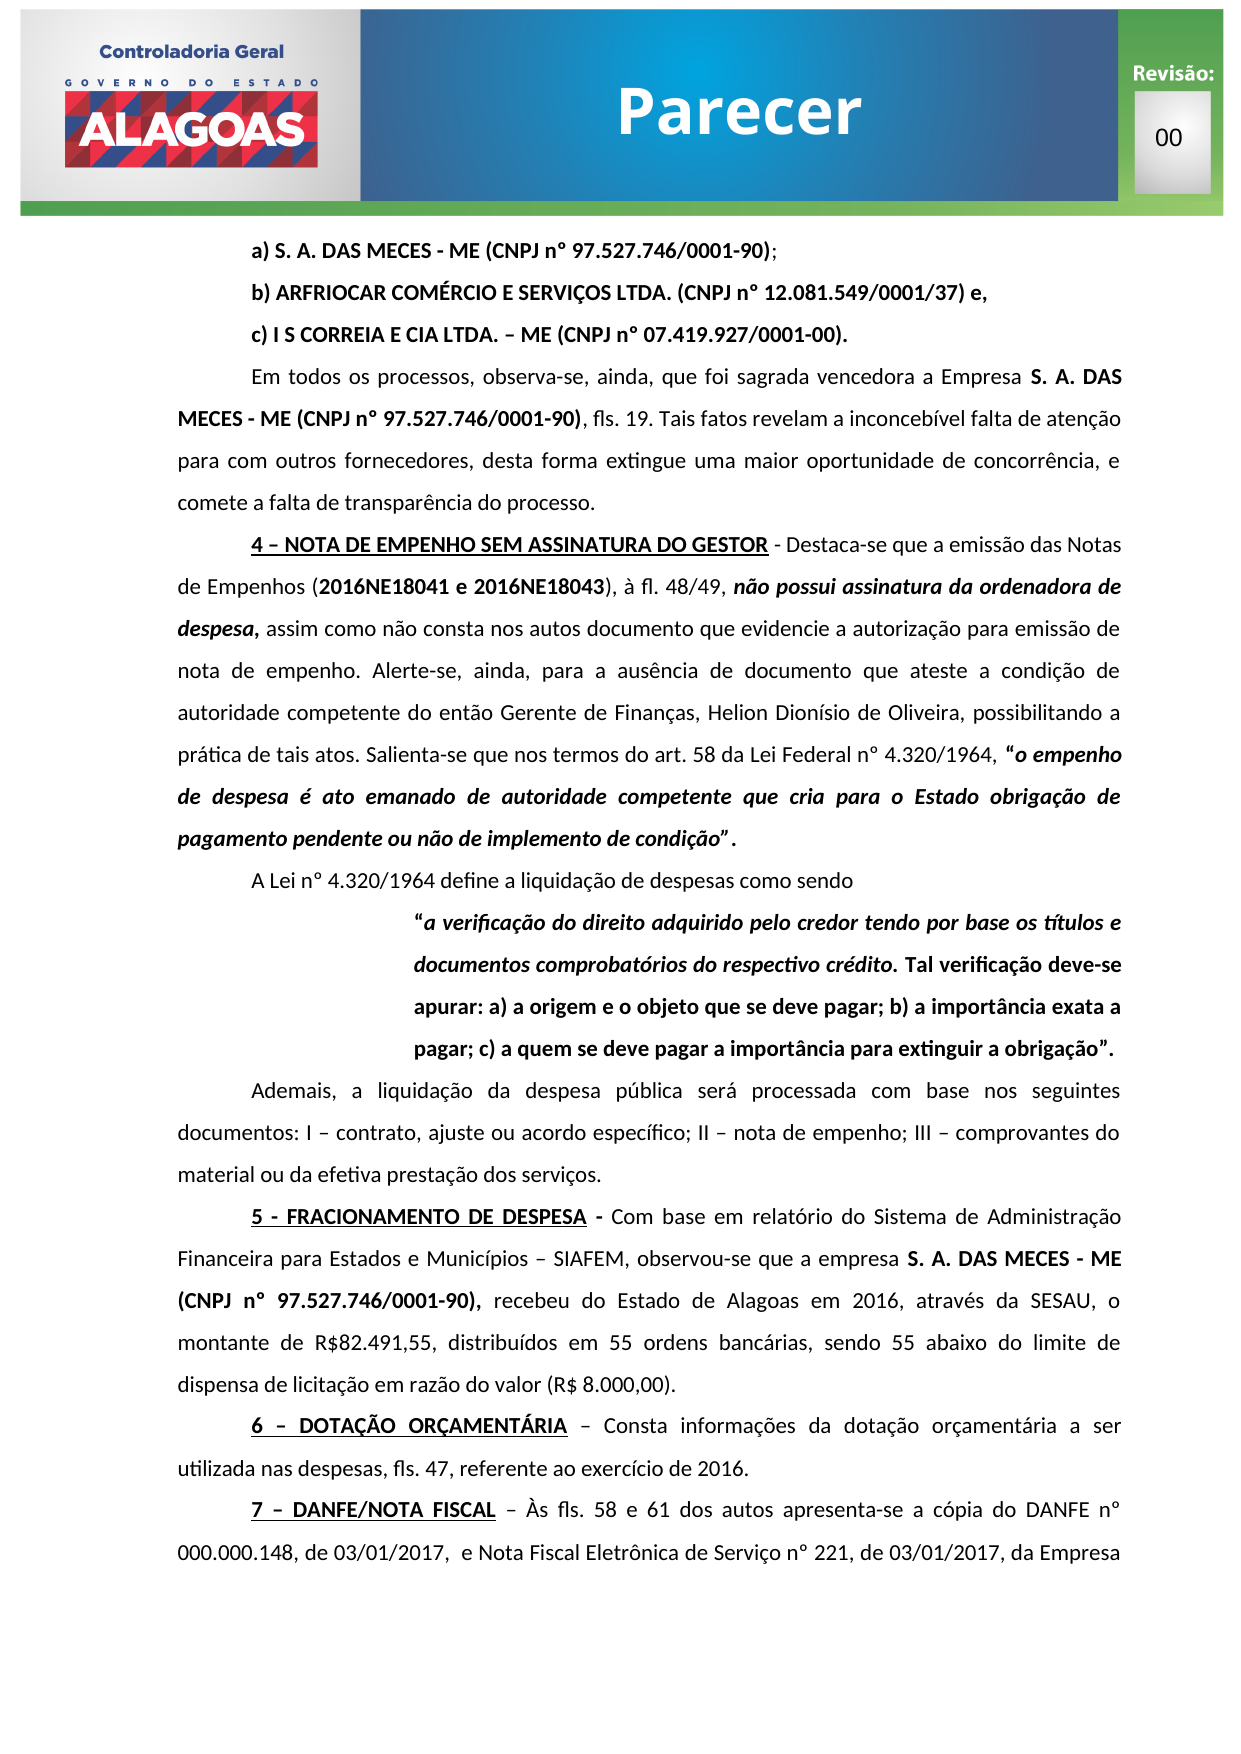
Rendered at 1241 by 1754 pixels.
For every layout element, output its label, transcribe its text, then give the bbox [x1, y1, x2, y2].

picture [20, 9, 1224, 216]
text A Lei nº 4.320/1964 define a liquidação de despesas como sendo [177, 866, 1122, 894]
text 4 – NOTA DE EMPENHO SEM ASSINATURA DO GESTOR - Destaca-se que a emissão das Notas de Empenhos (2016NE18041 e 2016NE18043), à fl. 48/49, não possui assinatura da ordenadora de despesa, assim como não consta nos autos documento que evidencie a autorização para emissão de nota de empenho. Alerte-se, ainda, para a ausência de documento que ateste a condição de autoridade competente do então Gerente de Finanças, Helion Dionísio de Oliveira, possibilitando a prática de tais atos. Salienta-se que nos termos do art. 58 da Lei Federal nº 4.320/1964, “o empenho de despesa é ato emanado de autoridade competente que cria para o Estado obrigação de pagamento pendente ou não de implemento de condição”. [177, 530, 1122, 852]
text Ademais, a liquidação da despesa pública será processada com base nos seguintes documentos: I – contrato, ajuste ou acordo específico; II – nota de empenho; III – comprovantes do material ou da efetiva prestação dos serviços. [177, 1076, 1122, 1188]
text 6 – DOTAÇÃO ORÇAMENTÁRIA – Consta informações da dotação orçamentária a ser utilizada nas despesas, fls. 47, referente ao exercício de 2016. [177, 1412, 1122, 1482]
text a) S. A. DAS MECES - ME (CNPJ nº 97.527.746/0001-90); [251, 236, 1122, 264]
text “a verificação do direito adquirido pelo credor tendo por base os títulos e documentos comprobatórios do respectivo crédito. Tal verificação deve-se apurar: a) a origem e o objeto que se deve pagar; b) a importância exata a pagar; c) a quem se deve pagar a importância para extinguir a obrigação”. [413, 908, 1122, 1062]
text b) ARFRIOCAR COMÉRCIO E SERVIÇOS LTDA. (CNPJ nº 12.081.549/0001/37) e, [251, 278, 1122, 306]
text c) I S CORREIA E CIA LTDA. – ME (CNPJ nº 07.419.927/0001-00). [251, 320, 1122, 348]
text 5 - FRACIONAMENTO DE DESPESA - Com base em relatório do Sistema de Administração Financeira para Estados e Municípios – SIAFEM, observou-se que a empresa S. A. DAS MECES - ME (CNPJ nº 97.527.746/0001-90), recebeu do Estado de Alagoas em 2016, através da SESAU, o montante de R$82.491,55, distribuídos em 55 ordens bancárias, sendo 55 abaixo do limite de dispensa de licitação em razão do valor (R$ 8.000,00). [177, 1202, 1122, 1398]
text Em todos os processos, observa-se, ainda, que foi sagrada vencedora a Empresa S. A. DAS MECES - ME (CNPJ nº 97.527.746/0001-90), fls. 19. Tais fatos revelam a inconcebível falta de atenção para com outros fornecedores, desta forma extingue uma maior oportunidade de concorrência, e comete a falta de transparência do processo. [177, 362, 1122, 516]
